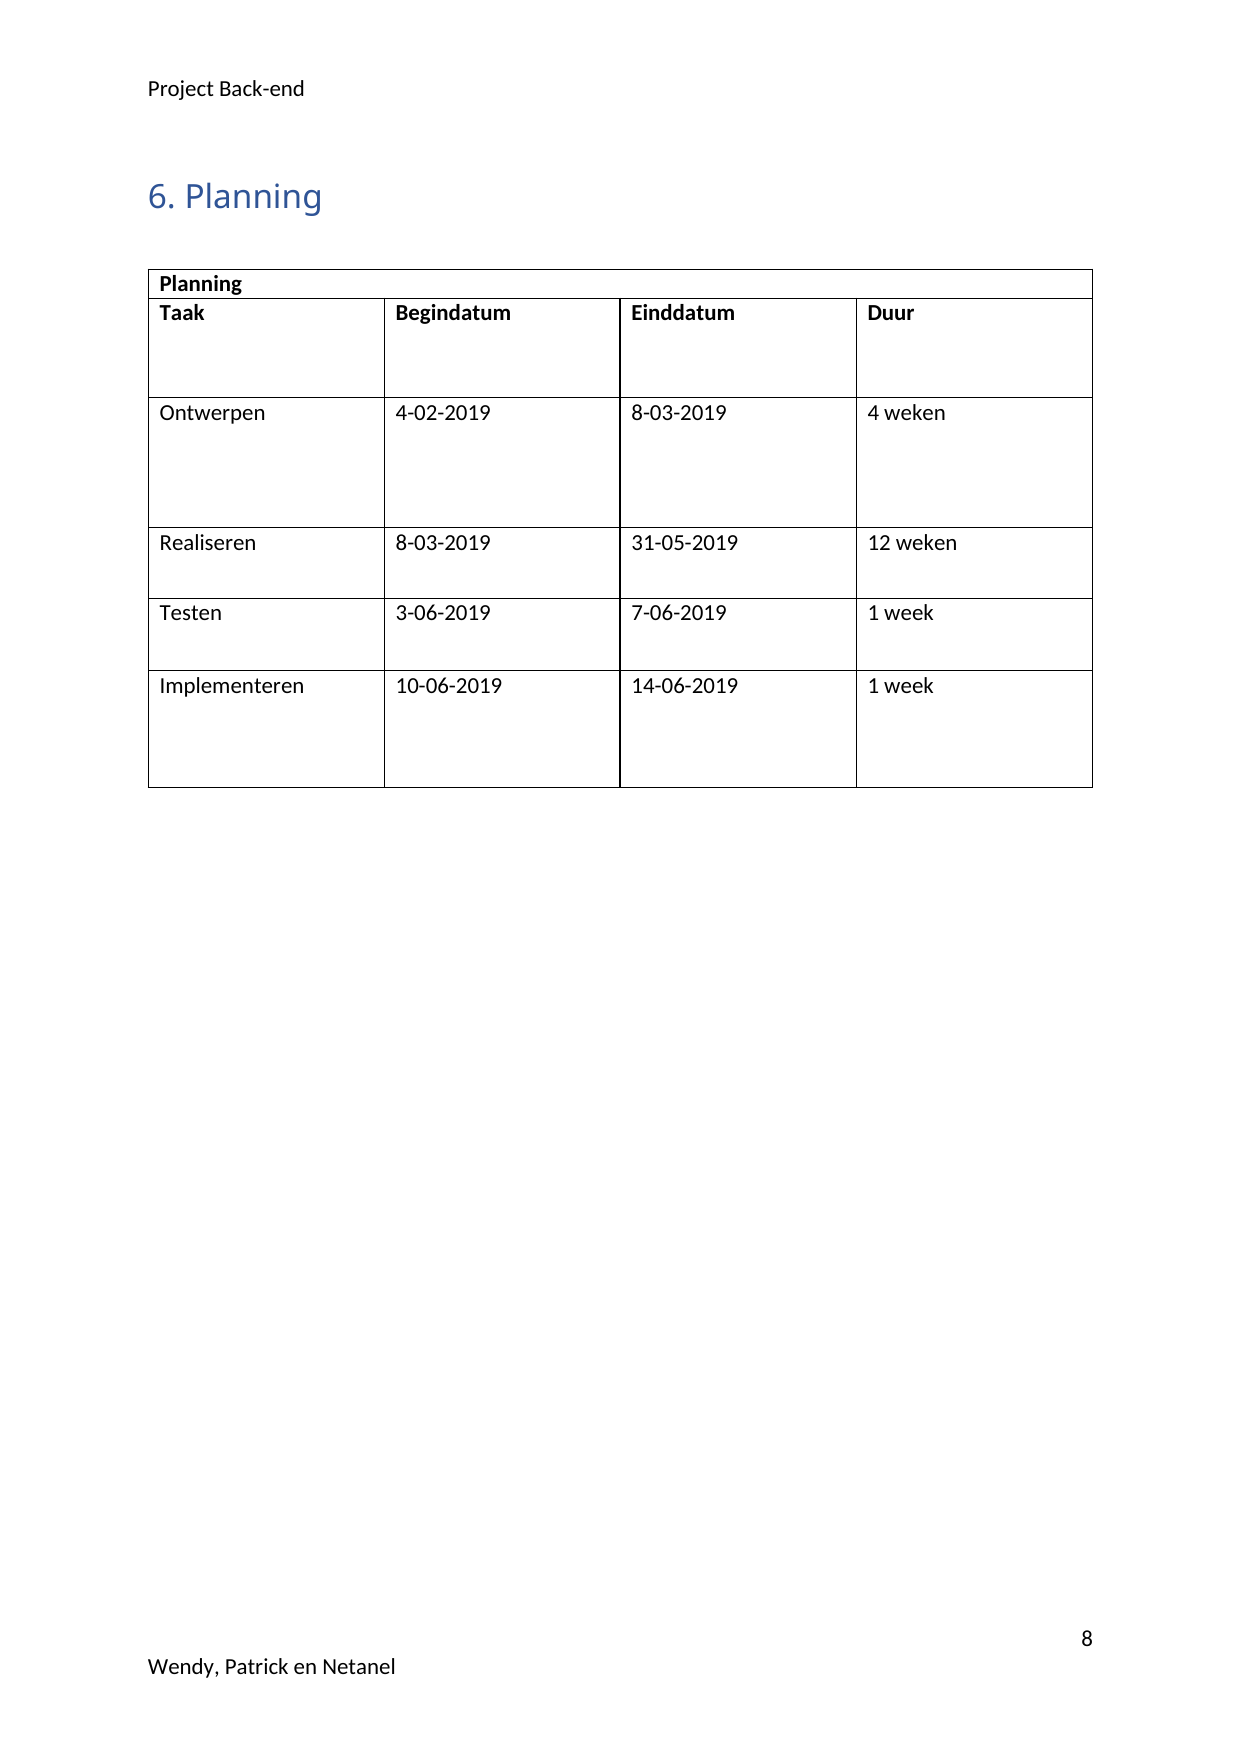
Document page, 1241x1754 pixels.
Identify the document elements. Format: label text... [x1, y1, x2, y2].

table_cell 4 weken [857, 398, 1092, 527]
table_cell Realiseren [149, 528, 384, 597]
table_cell 1 week [857, 599, 1092, 670]
table_cell Implementeren [149, 671, 384, 787]
table_header Planning [149, 270, 1092, 297]
table_cell 14-06-2019 [621, 671, 856, 787]
table_cell 3-06-2019 [385, 599, 619, 670]
subtitle 6. Planning [148, 173, 1093, 218]
table_cell Taak [149, 299, 384, 397]
table_cell 7-06-2019 [621, 599, 856, 670]
table_cell 1 week [857, 671, 1092, 787]
table_cell Ontwerpen [149, 398, 384, 527]
table_cell 12 weken [857, 528, 1092, 597]
table_cell Duur [857, 299, 1092, 397]
table_cell Testen [149, 599, 384, 670]
table_cell 31-05-2019 [621, 528, 856, 597]
table_cell 8-03-2019 [621, 398, 856, 527]
table_cell Einddatum [621, 299, 856, 397]
table_cell 10-06-2019 [385, 671, 619, 787]
table_cell 4-02-2019 [385, 398, 619, 527]
table_cell 8-03-2019 [385, 528, 619, 597]
table_cell Begindatum [385, 299, 619, 397]
